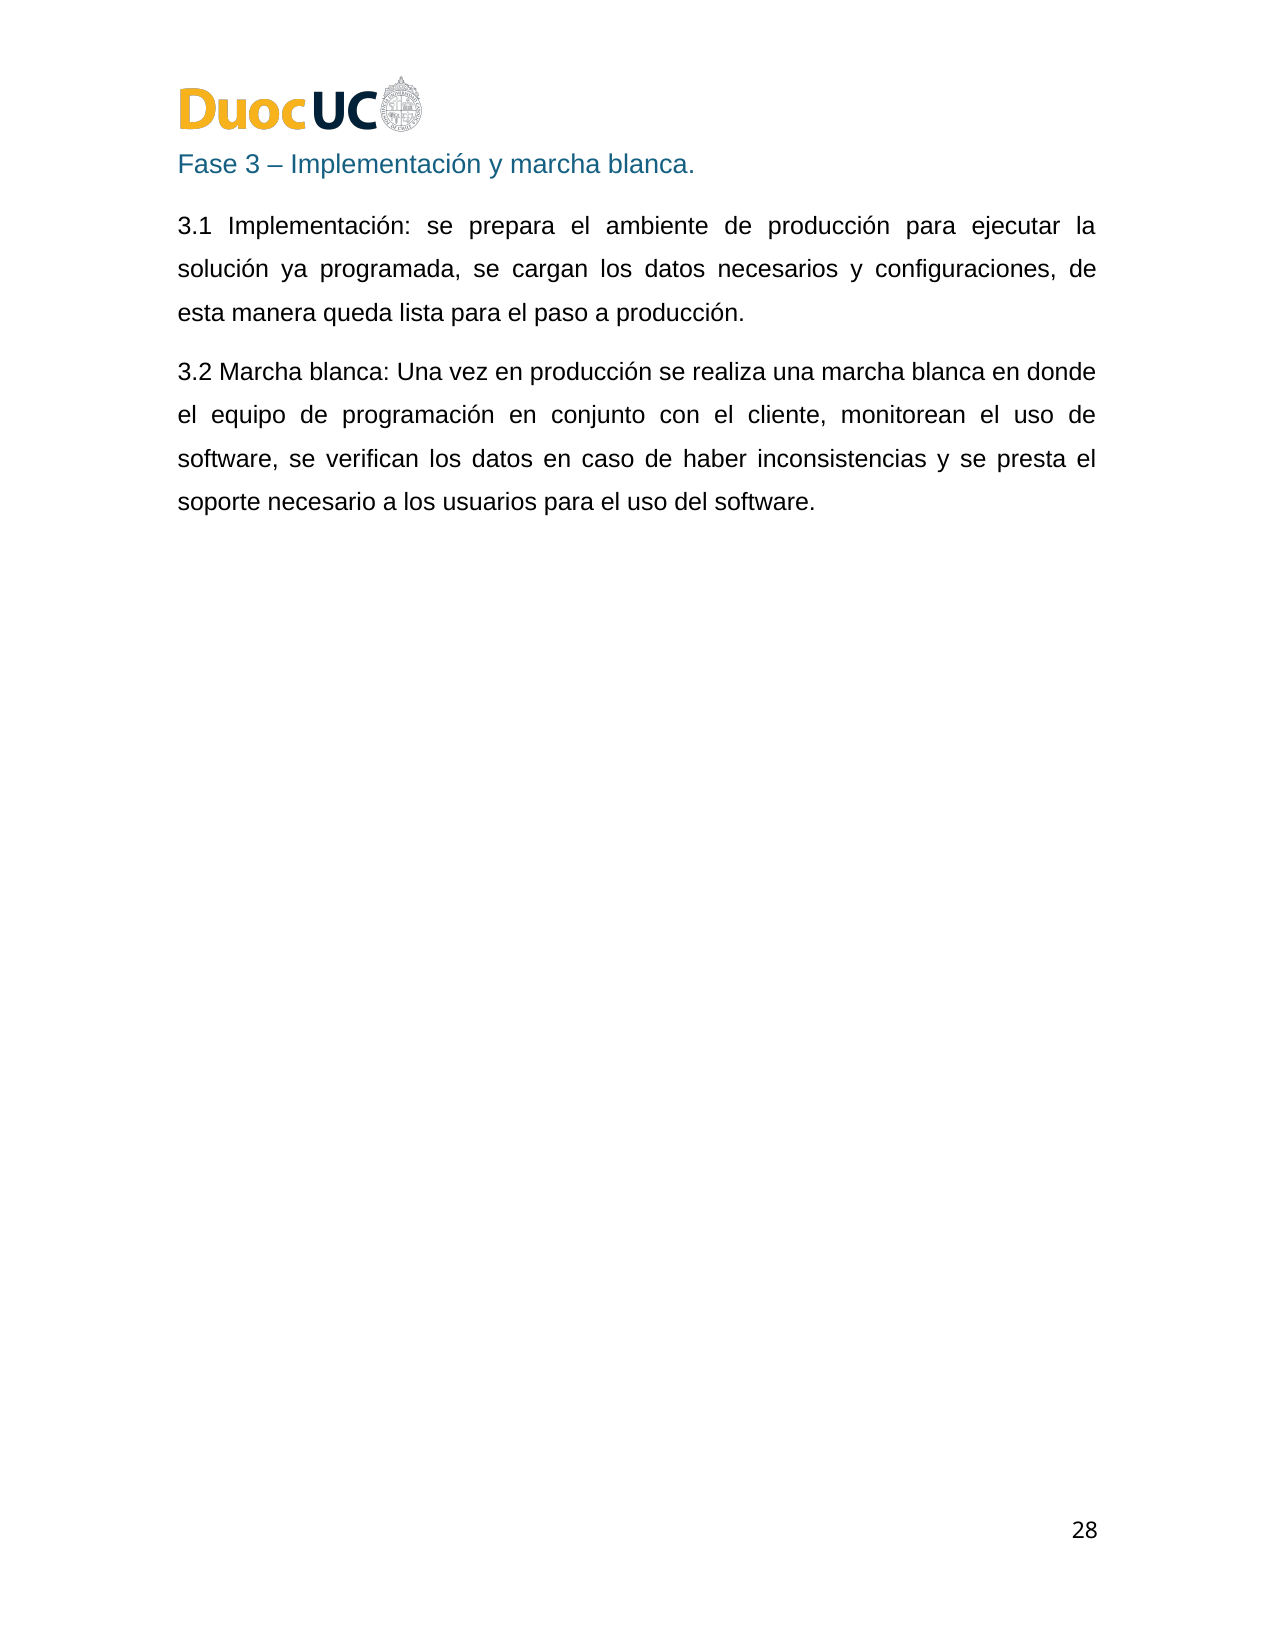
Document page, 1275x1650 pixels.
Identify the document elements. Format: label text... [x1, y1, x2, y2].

text 3.2 Marcha blanca: Una vez en producción se realiza una marcha blanca en donde el equipo de programación en conjunto con el cliente, monitorean el uso de software, se verifican los datos en caso de haber inconsistencias y se presta el soporte necesario a los usuarios para el uso del software. [177, 357, 1098, 515]
picture [177, 73, 425, 135]
text Fase 3 – Implementación y marcha blanca. [177, 148, 1098, 179]
text 3.1 Implementación: se prepara el ambiente de producción para ejecutar la solución ya programada, se cargan los datos necesarios y configuraciones, de esta manera queda lista para el paso a producción. [177, 211, 1098, 326]
